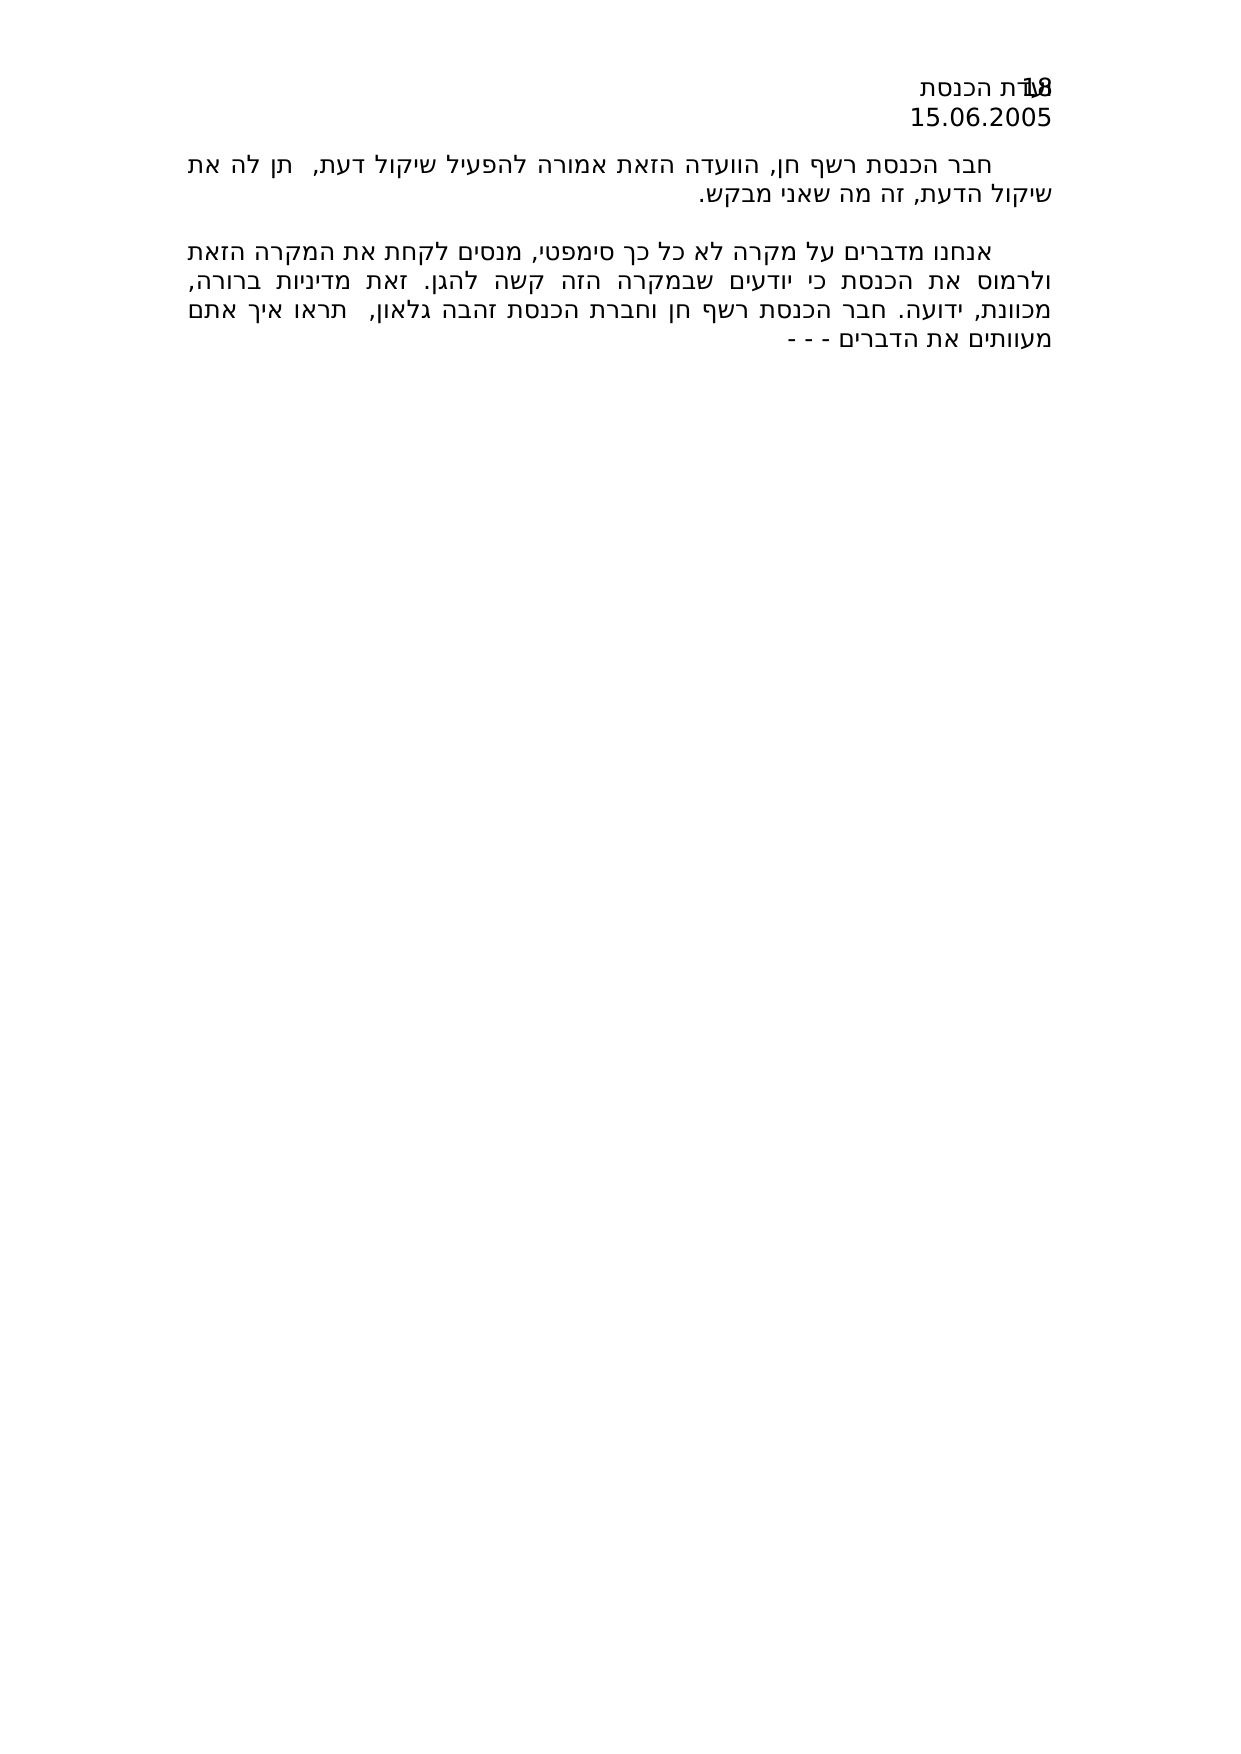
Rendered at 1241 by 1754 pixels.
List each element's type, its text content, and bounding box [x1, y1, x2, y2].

text אנחנו מדברים על מקרה לא כל כך סימפטי, מנסים לקחת את המקרה הזאת ולרמוס את הכנסת כי יודעים שבמקרה הזה קשה להגן. זאת מדיניות ברורה, מכוונת, ידועה. חבר הכנסת רשף חן וחברת הכנסת זהבה גלאון, תראו איך אתם מעוותים את הדברים - - - [187, 237, 1053, 354]
text חבר הכנסת רשף חן, הוועדה הזאת אמורה להפעיל שיקול דעת, תן לה את שיקול הדעת, זה מה שאני מבקש. [187, 150, 1053, 208]
